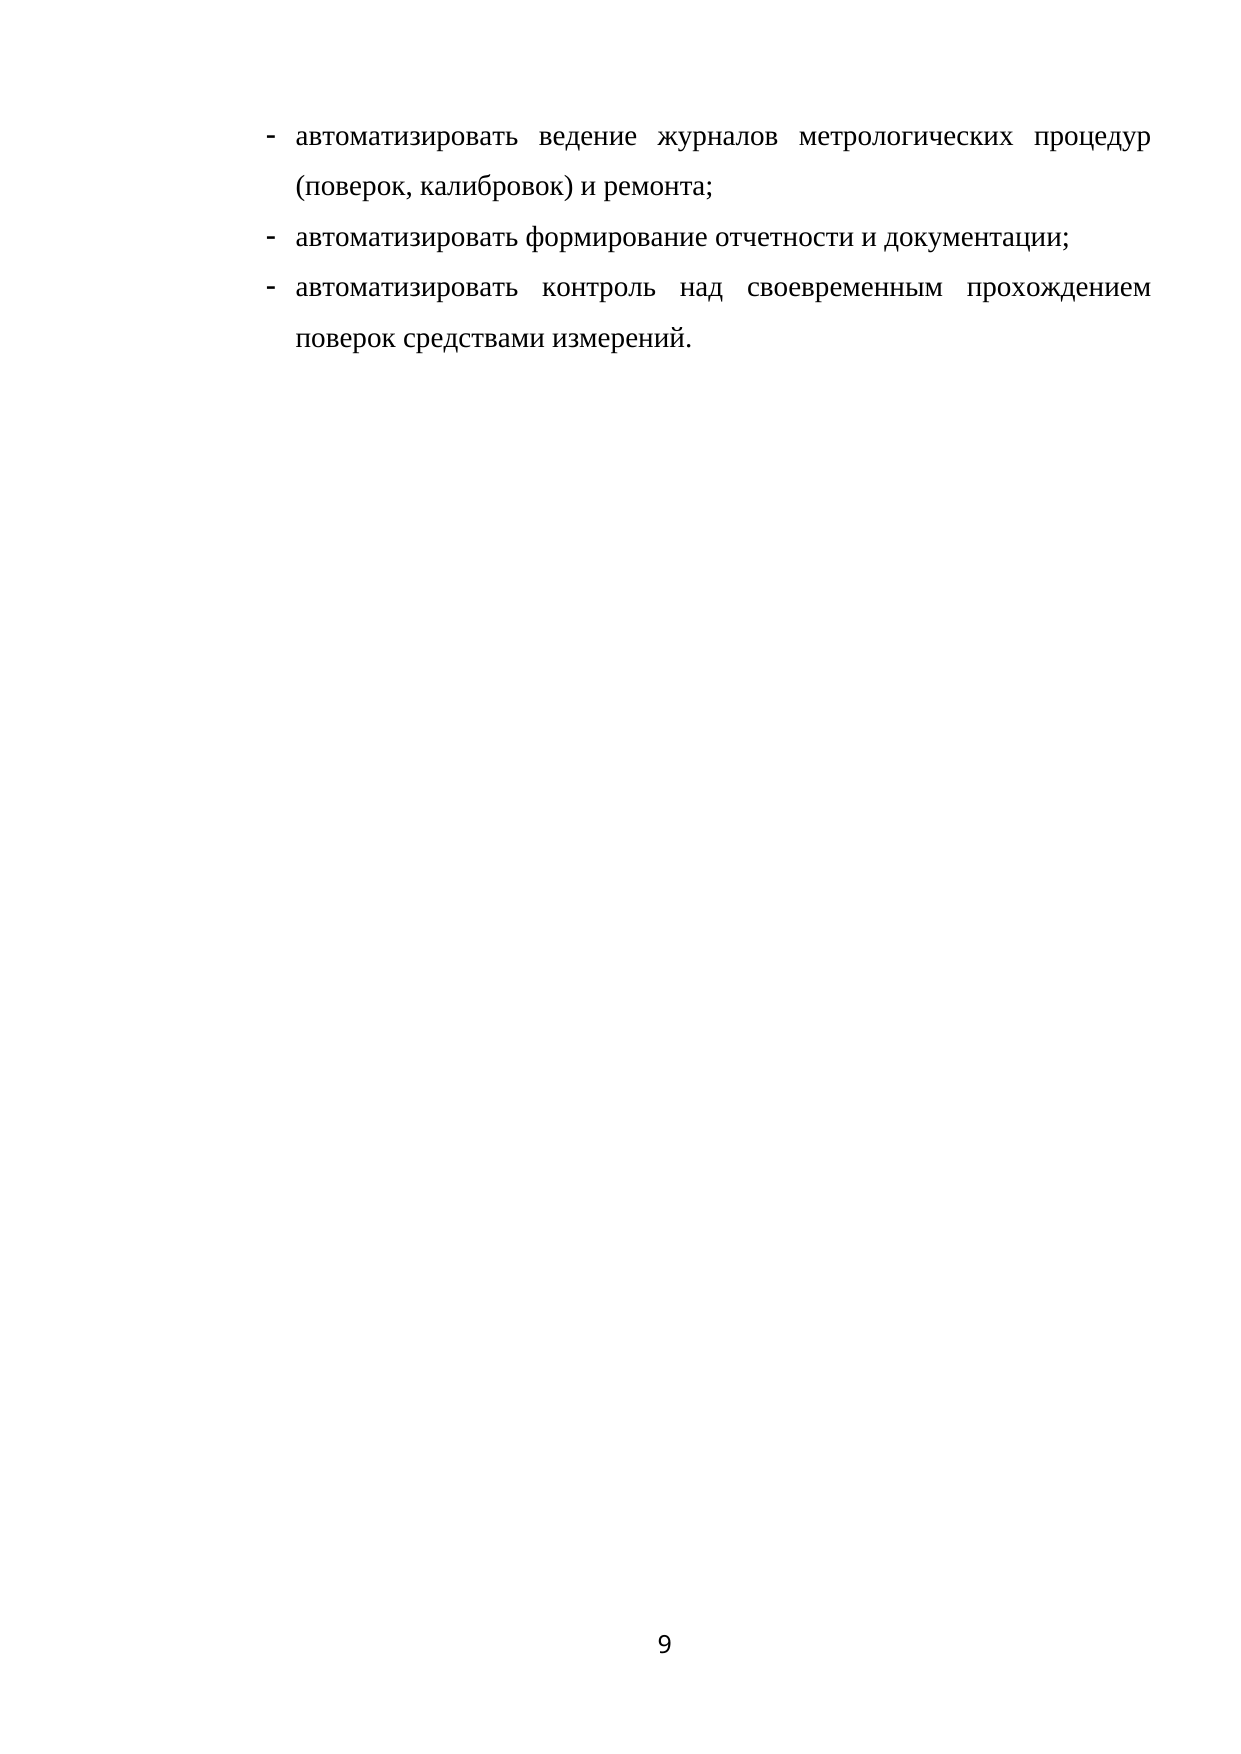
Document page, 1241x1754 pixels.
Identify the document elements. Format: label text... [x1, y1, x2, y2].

list автоматизировать формирование отчетности и документации; [266, 219, 1152, 252]
list автоматизировать контроль над своевременным прохождением поверок средствами измерений. [266, 269, 1152, 353]
list автоматизировать ведение журналов метрологических процедур (поверок, калибровок) и ремонта; [266, 118, 1152, 202]
